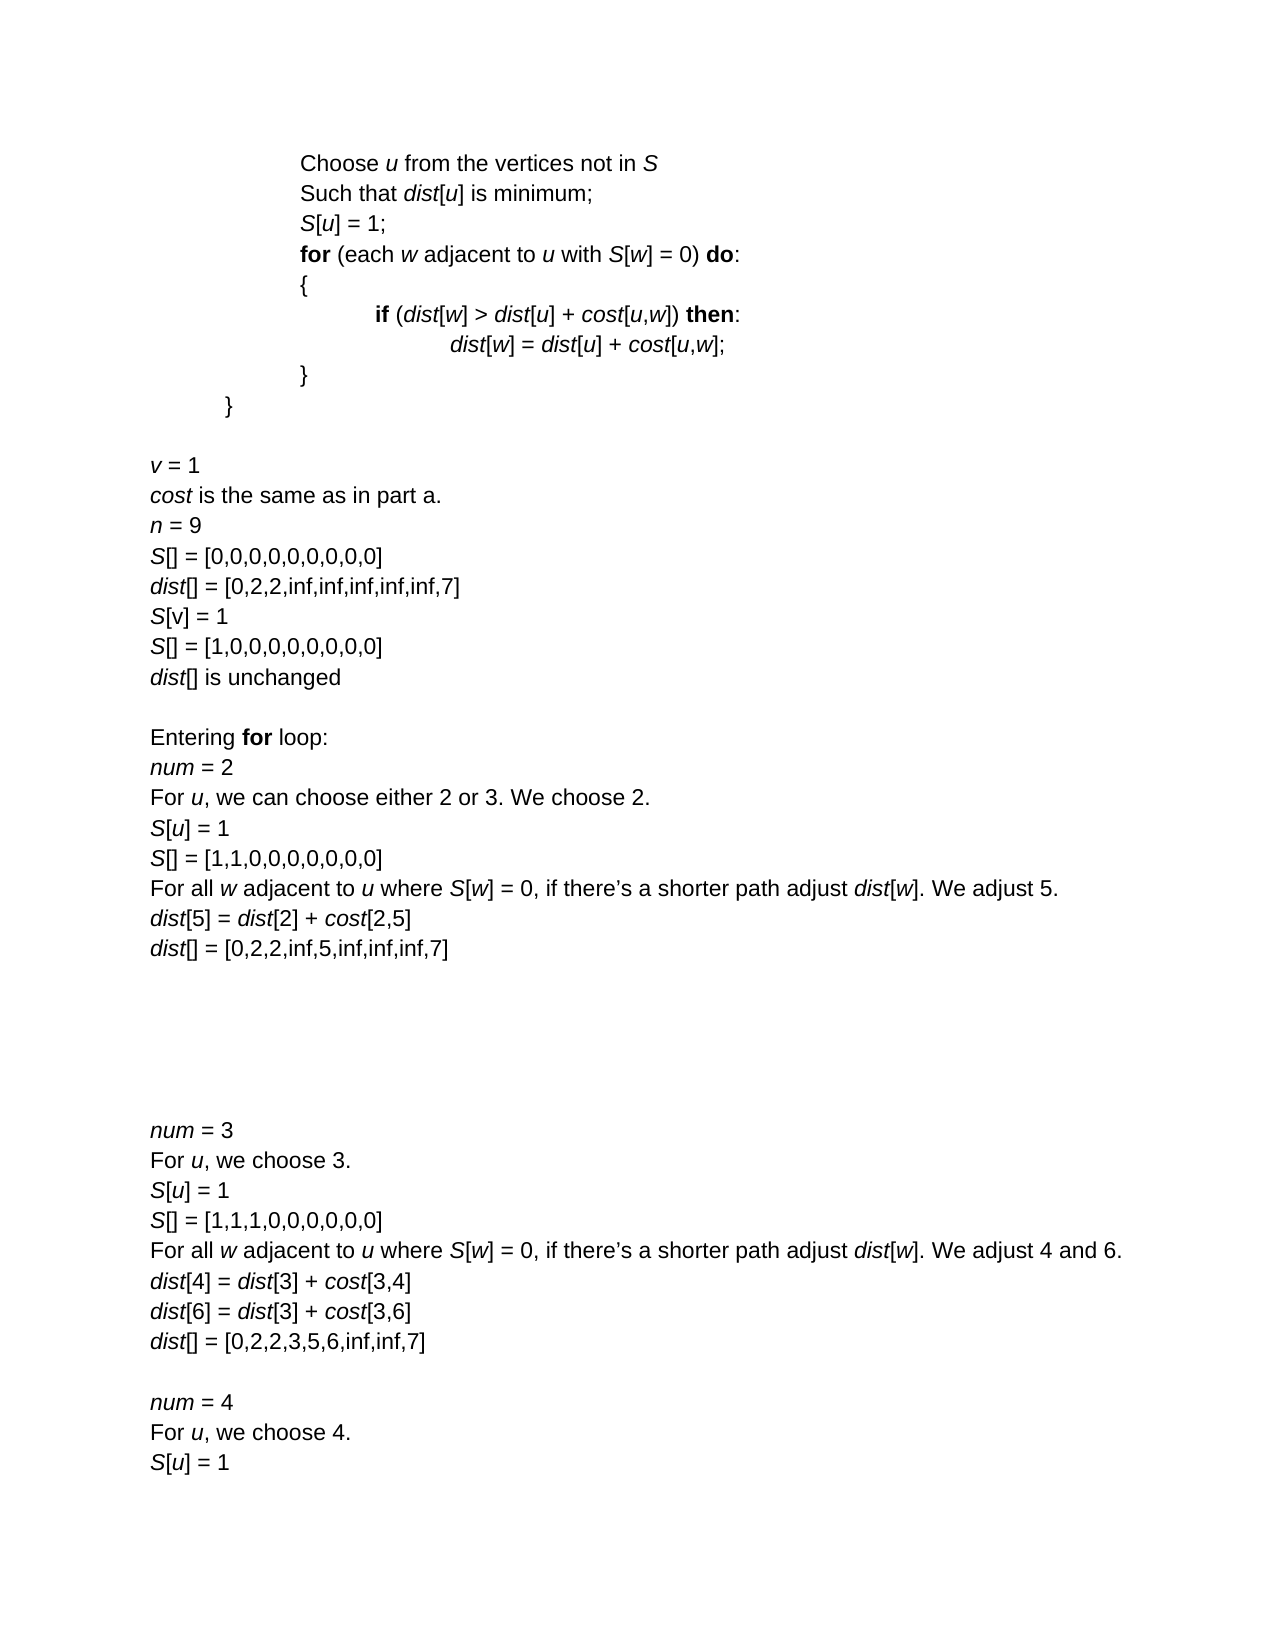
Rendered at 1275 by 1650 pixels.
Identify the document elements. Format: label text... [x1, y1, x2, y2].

text dist[] = [0,2,2,inf,5,inf,inf,inf,7] [150, 935, 1125, 962]
text S[] = [1,1,0,0,0,0,0,0,0] [150, 845, 1125, 871]
text Choose u from the vertices not in S [150, 150, 1125, 176]
text S[u] = 1 [150, 1177, 1125, 1203]
text S[u] = 1 [150, 814, 1125, 841]
text For u, we choose 4. [150, 1419, 1125, 1445]
text For all w adjacent to u where S[w] = 0, if there’s a shorter path adjust dist[w]. We adjust 4 and 6. [150, 1237, 1125, 1264]
text v = 1 [150, 452, 1125, 478]
text dist[] is unchanged [150, 663, 1125, 690]
text if (dist[w] > dist[u] + cost[u,w]) then: [150, 301, 1125, 327]
text dist[5] = dist[2] + cost[2,5] [150, 905, 1125, 932]
text num = 4 [150, 1388, 1125, 1415]
text dist[6] = dist[3] + cost[3,6] [150, 1298, 1125, 1324]
text Such that dist[u] is minimum; [150, 180, 1125, 207]
text for (each w adjacent to u with S[w] = 0) do: [150, 241, 1125, 267]
text For u, we choose 3. [150, 1147, 1125, 1173]
text Entering for loop: [150, 724, 1125, 750]
text S[] = [0,0,0,0,0,0,0,0,0] [150, 543, 1125, 569]
text dist[] = [0,2,2,3,5,6,inf,inf,7] [150, 1328, 1125, 1354]
text } [150, 361, 1125, 388]
text num = 2 [150, 754, 1125, 781]
text } [150, 392, 1125, 418]
text n = 9 [150, 512, 1125, 539]
text dist[] = [0,2,2,inf,inf,inf,inf,inf,7] [150, 573, 1125, 599]
text num = 3 [150, 1117, 1125, 1143]
text S[] = [1,1,1,0,0,0,0,0,0] [150, 1207, 1125, 1234]
text S[] = [1,0,0,0,0,0,0,0,0] [150, 633, 1125, 660]
text For u, we can choose either 2 or 3. We choose 2. [150, 784, 1125, 811]
text dist[4] = dist[3] + cost[3,4] [150, 1268, 1125, 1294]
text S[u] = 1 [150, 1449, 1125, 1475]
text dist[w] = dist[u] + cost[u,w]; [150, 331, 1125, 358]
text cost is the same as in part a. [150, 482, 1125, 509]
text { [150, 271, 1125, 297]
text For all w adjacent to u where S[w] = 0, if there’s a shorter path adjust dist[w]. We adjust 5. [150, 875, 1125, 901]
text S[v] = 1 [150, 603, 1125, 629]
text S[u] = 1; [150, 210, 1125, 237]
